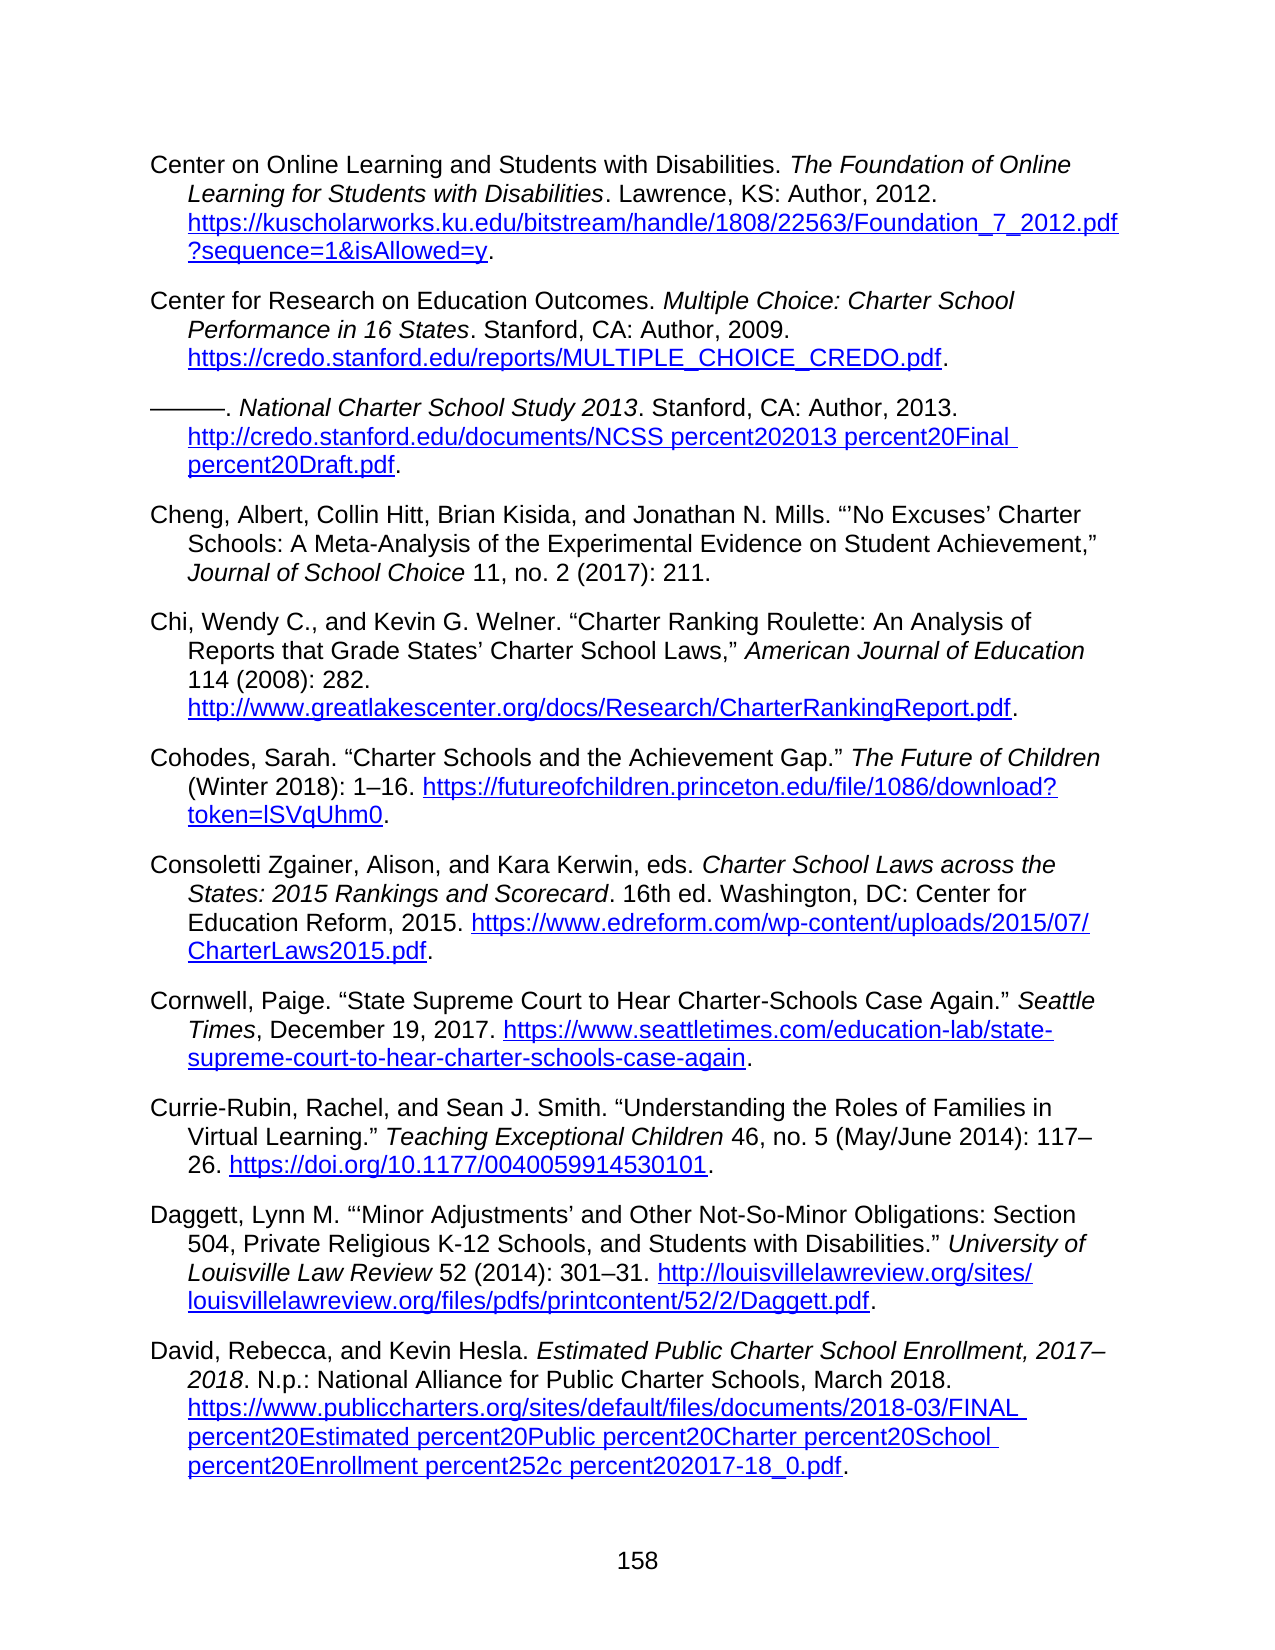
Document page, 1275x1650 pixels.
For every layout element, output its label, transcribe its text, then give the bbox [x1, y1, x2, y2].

text Cornwell, Paige. “State Supreme Court to Hear Charter-Schools Case Again.” Seattle Times, December 19, 2017. https://www.seattletimes.com/education-lab/state-supreme-court-to-hear-charter-schools-case-again. [150, 986, 1125, 1072]
text David, Rebecca, and Kevin Hesla. Estimated Public Charter School Enrollment, 2017–2018. N.p.: National Alliance for Public Charter Schools, March 2018. https://www.publiccharters.org/sites/default/files/documents/2018-03/FINAL percent20Estimated percent20Public percent20Charter percent20School percent20Enrollment percent252c percent202017-18_0.pdf. [150, 1336, 1125, 1479]
text Chi, Wendy C., and Kevin G. Welner. “Charter Ranking Roulette: An Analysis of Reports that Grade States’ Charter School Laws,” American Journal of Education 114 (2008): 282. http://www.greatlakescenter.org/docs/Research/CharterRankingReport.pdf. [150, 607, 1125, 722]
text Cohodes, Sarah. “Charter Schools and the Achievement Gap.” The Future of Children (Winter 2018): 1–16. https://futureofchildren.princeton.edu/file/1086/download? token=lSVqUhm0. [150, 743, 1125, 829]
text ———. National Charter School Study 2013. Stanford, CA: Author, 2013. http://credo.stanford.edu/documents/NCSS percent202013 percent20Final percent20Draft.pdf. [150, 393, 1125, 479]
text Consoletti Zgainer, Alison, and Kara Kerwin, eds. Charter School Laws across the States: 2015 Rankings and Scorecard. 16th ed. Washington, DC: Center for Education Reform, 2015. https://www.edreform.com/wp-content/uploads/2015/07/ CharterLaws2015.pdf. [150, 850, 1125, 965]
text Center for Research on Education Outcomes. Multiple Choice: Charter School Performance in 16 States. Stanford, CA: Author, 2009. https://credo.stanford.edu/reports/MULTIPLE_CHOICE_CREDO.pdf. [150, 286, 1125, 372]
text Center on Online Learning and Students with Disabilities. The Foundation of Online Learning for Students with Disabilities. Lawrence, KS: Author, 2012. https://kuscholarworks.ku.edu/bitstream/handle/1808/22563/Foundation_7_2012.pdf?sequence=1&isAllowed=y. [150, 150, 1125, 265]
text Daggett, Lynn M. “‘Minor Adjustments’ and Other Not-So-Minor Obligations: Section 504, Private Religious K-12 Schools, and Students with Disabilities.” University of Louisville Law Review 52 (2014): 301–31. http://louisvillelawreview.org/sites/ louisvillelawreview.org/files/pdfs/printcontent/52/2/Daggett.pdf. [150, 1200, 1125, 1315]
text Cheng, Albert, Collin Hitt, Brian Kisida, and Jonathan N. Mills. “’No Excuses’ Charter Schools: A Meta-Analysis of the Experimental Evidence on Student Achievement,” Journal of School Choice 11, no. 2 (2017): 211. [150, 500, 1125, 586]
text Currie-Rubin, Rachel, and Sean J. Smith. “Understanding the Roles of Families in Virtual Learning.” Teaching Exceptional Children 46, no. 5 (May/June 2014): 117–26. https://doi.org/10.1177/0040059914530101. [150, 1093, 1125, 1179]
